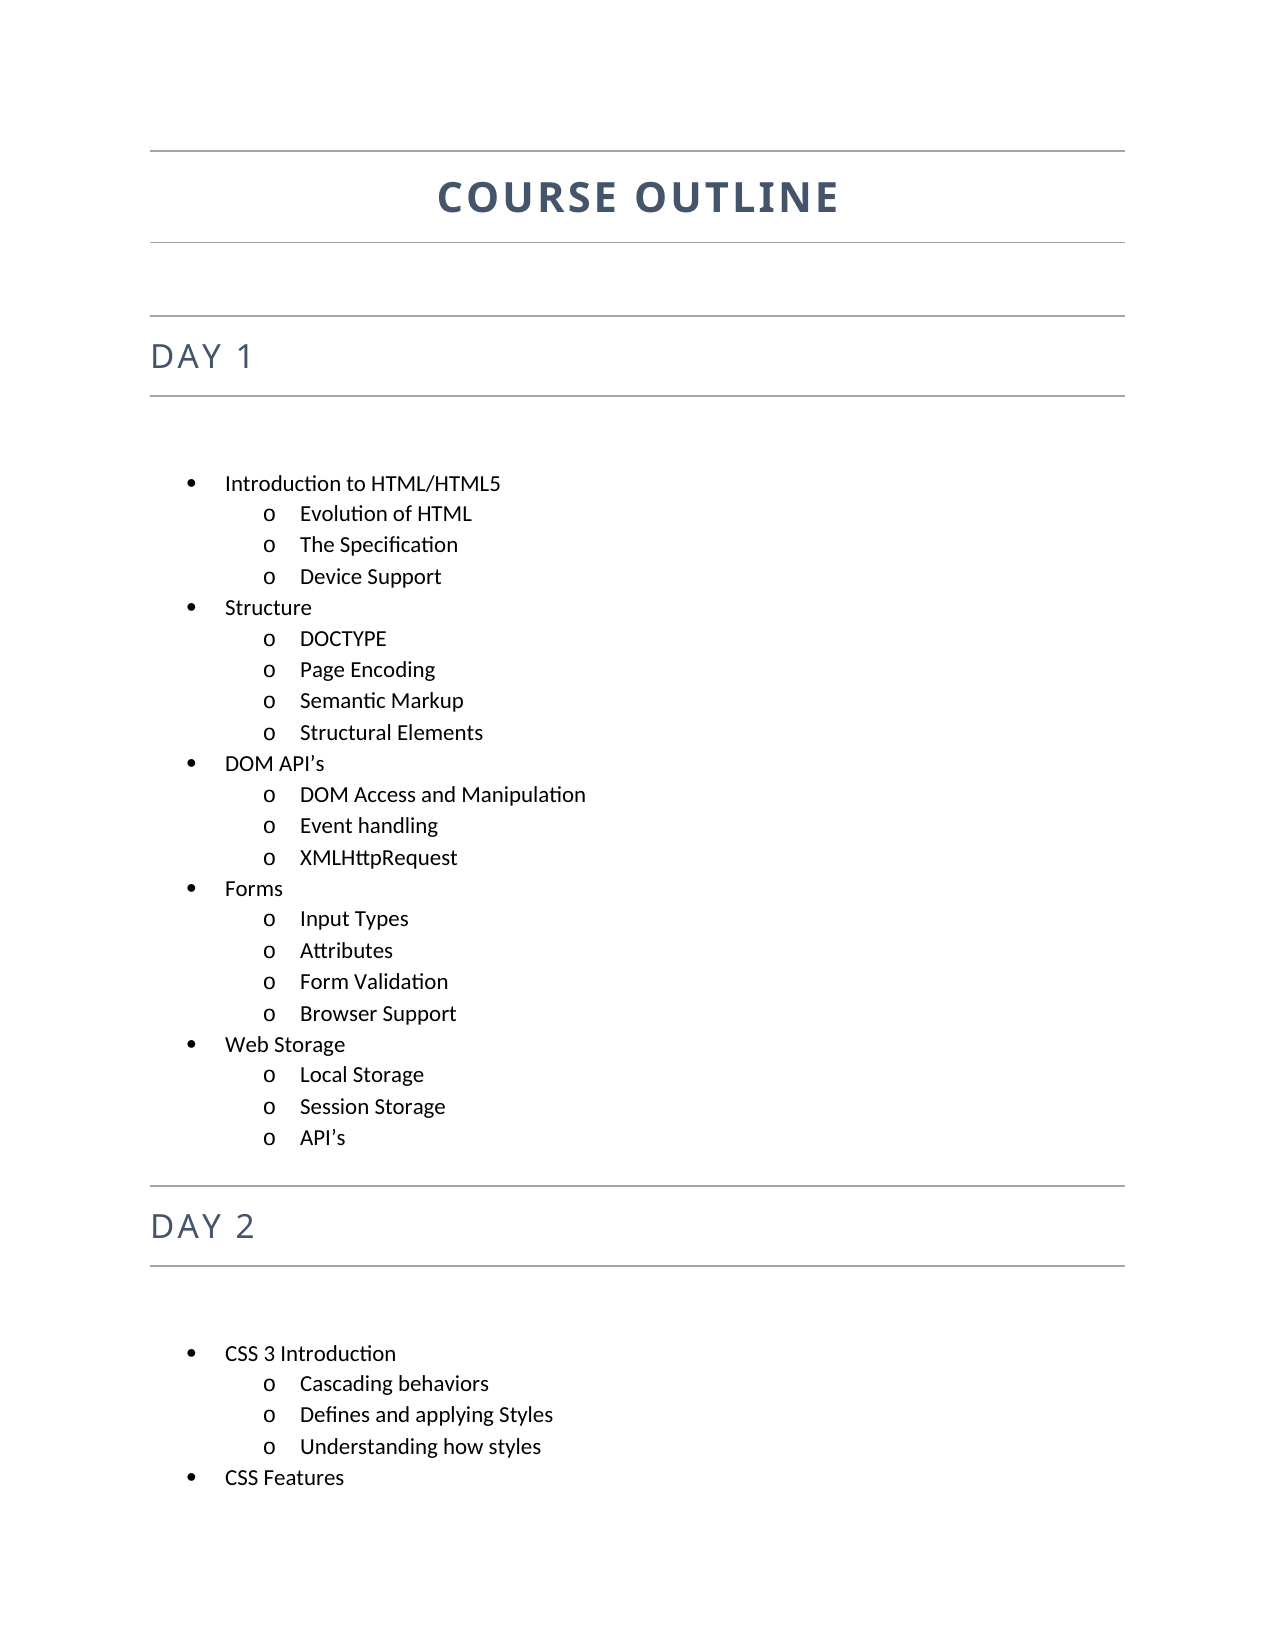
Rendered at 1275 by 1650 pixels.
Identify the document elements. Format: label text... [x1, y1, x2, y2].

title Day 2 [150, 1187, 1125, 1265]
list DOM Access and Manipulation [262, 780, 1125, 809]
title Day 1 [150, 317, 1125, 395]
list Page Encoding [262, 655, 1125, 684]
list Session Storage [262, 1092, 1125, 1121]
title Course Outline [150, 152, 1125, 242]
list Structure [187, 593, 1125, 621]
list Local Storage [262, 1060, 1125, 1089]
list CSS Features [187, 1463, 1125, 1491]
list DOM API’s [187, 749, 1125, 777]
list Input Types [262, 904, 1125, 933]
list Understanding how styles [262, 1432, 1125, 1461]
list Semantic Markup [262, 687, 1125, 716]
list XMLHttpRequest [262, 843, 1125, 872]
list API’s [262, 1123, 1125, 1152]
list Defines and applying Styles [262, 1400, 1125, 1429]
list DOCTYPE [262, 624, 1125, 653]
list The Specification [262, 531, 1125, 560]
list Attributes [262, 936, 1125, 965]
list Cascading behaviors [262, 1369, 1125, 1398]
list Evolution of HTML [262, 499, 1125, 528]
list Forms [187, 874, 1125, 902]
list Device Support [262, 562, 1125, 591]
list Event handling [262, 811, 1125, 840]
list Introduction to HTML/HTML5 [187, 469, 1125, 497]
list Web Storage [187, 1030, 1125, 1058]
list Structural Elements [262, 718, 1125, 747]
list CSS 3 Introduction [187, 1339, 1125, 1367]
list Browser Support [262, 999, 1125, 1028]
list Form Validation [262, 967, 1125, 996]
